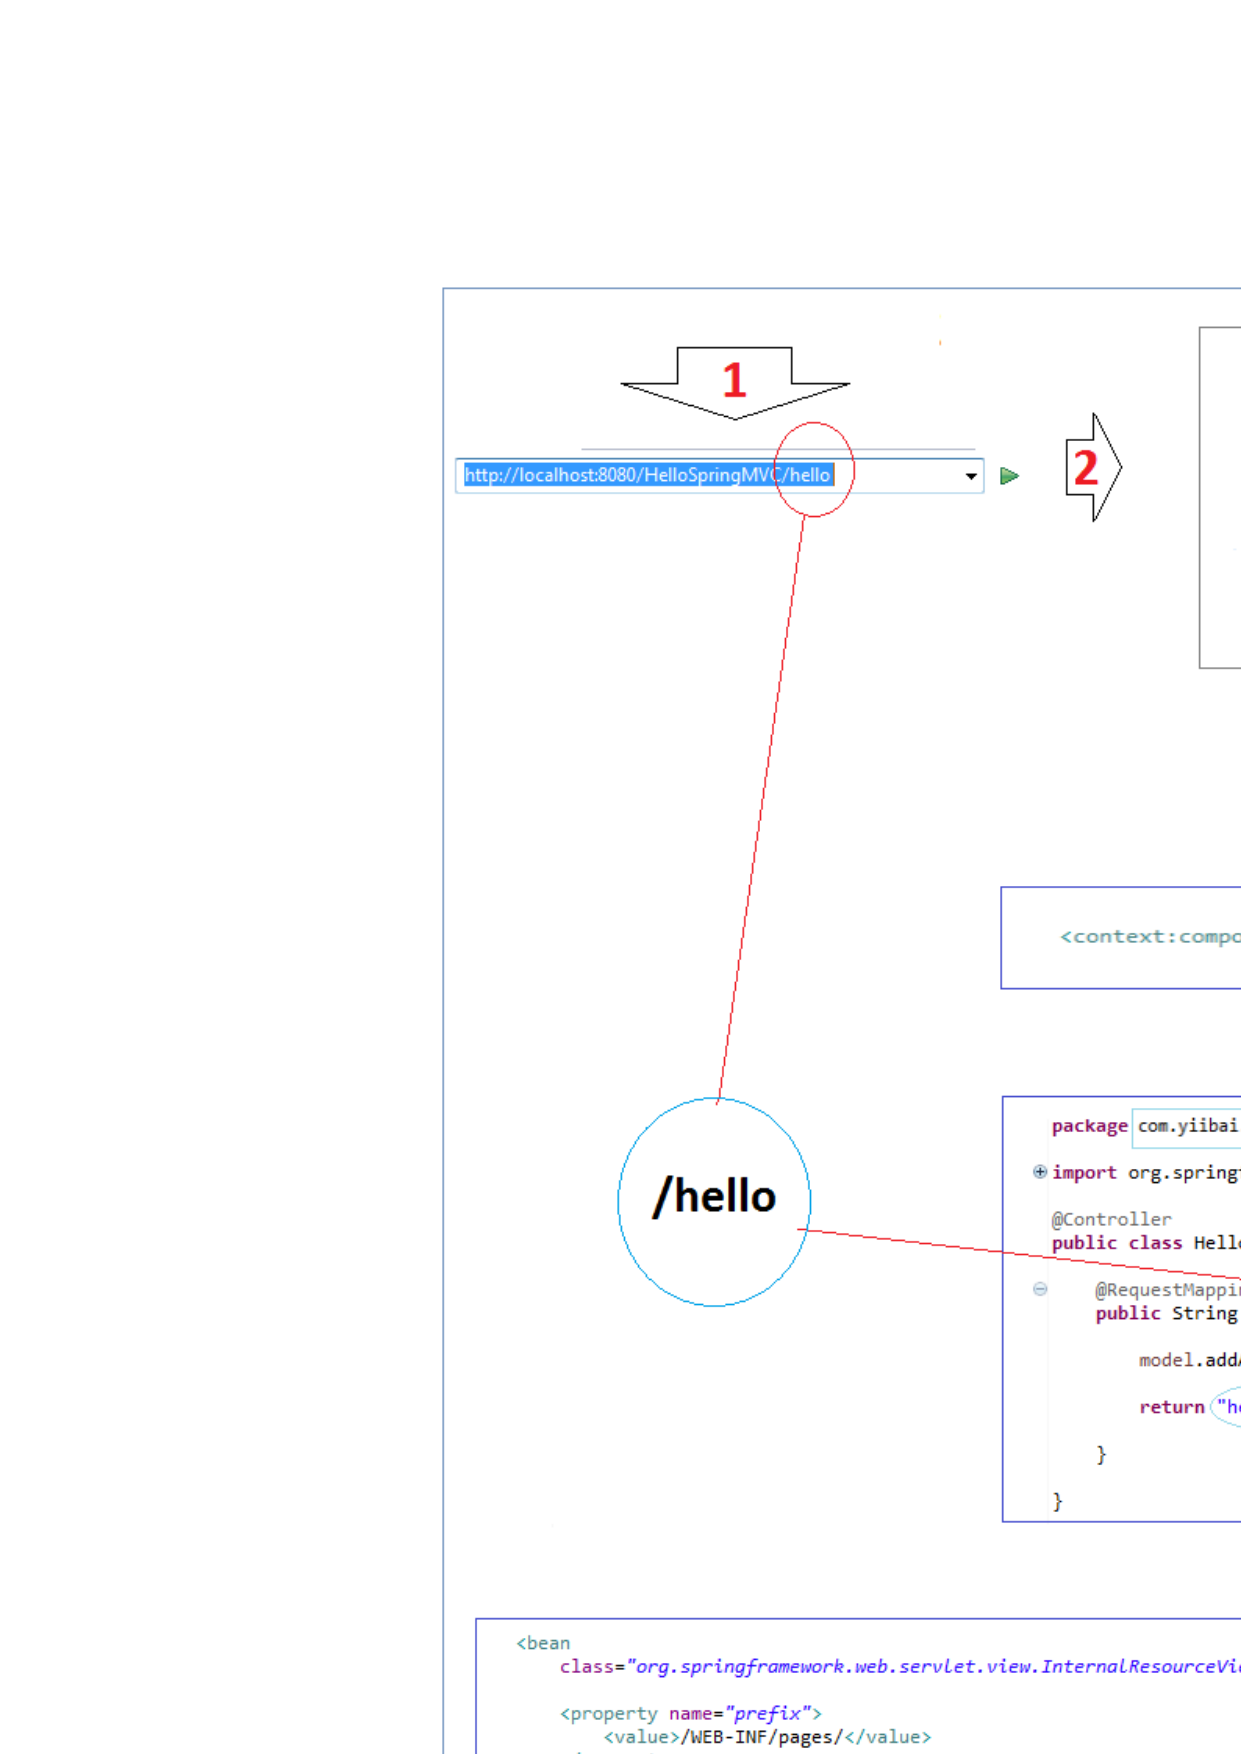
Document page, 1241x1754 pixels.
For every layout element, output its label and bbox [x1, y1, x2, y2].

picture [177, 219, 1241, 1754]
